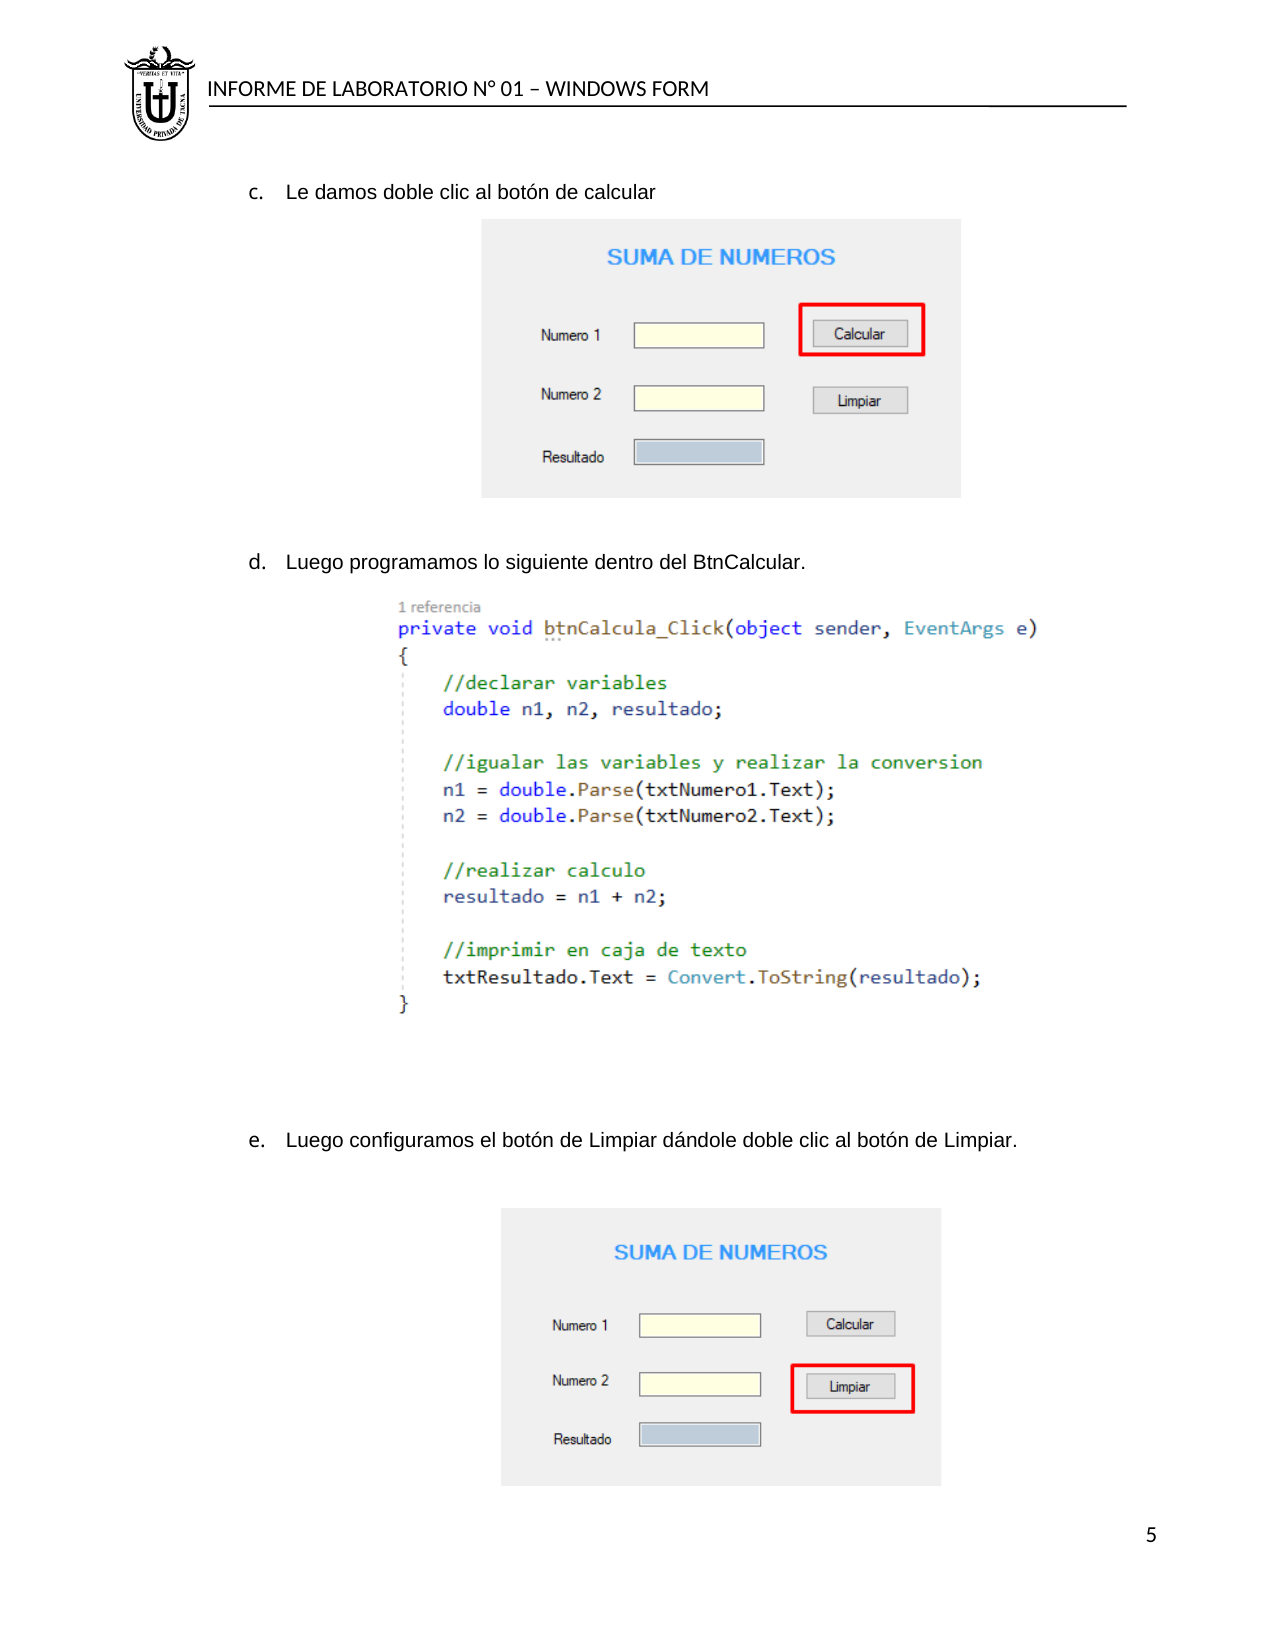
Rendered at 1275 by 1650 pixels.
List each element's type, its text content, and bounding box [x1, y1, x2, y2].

list Le damos doble clic al botón de calcular [248, 177, 1157, 206]
picture [501, 1208, 942, 1486]
picture [392, 590, 1050, 1024]
list Luego programamos lo siguiente dentro del BtnCalcular. [248, 547, 1157, 576]
picture [481, 219, 962, 498]
list Luego configuramos el botón de Limpiar dándole doble clic al botón de Limpiar. [248, 1125, 1157, 1153]
